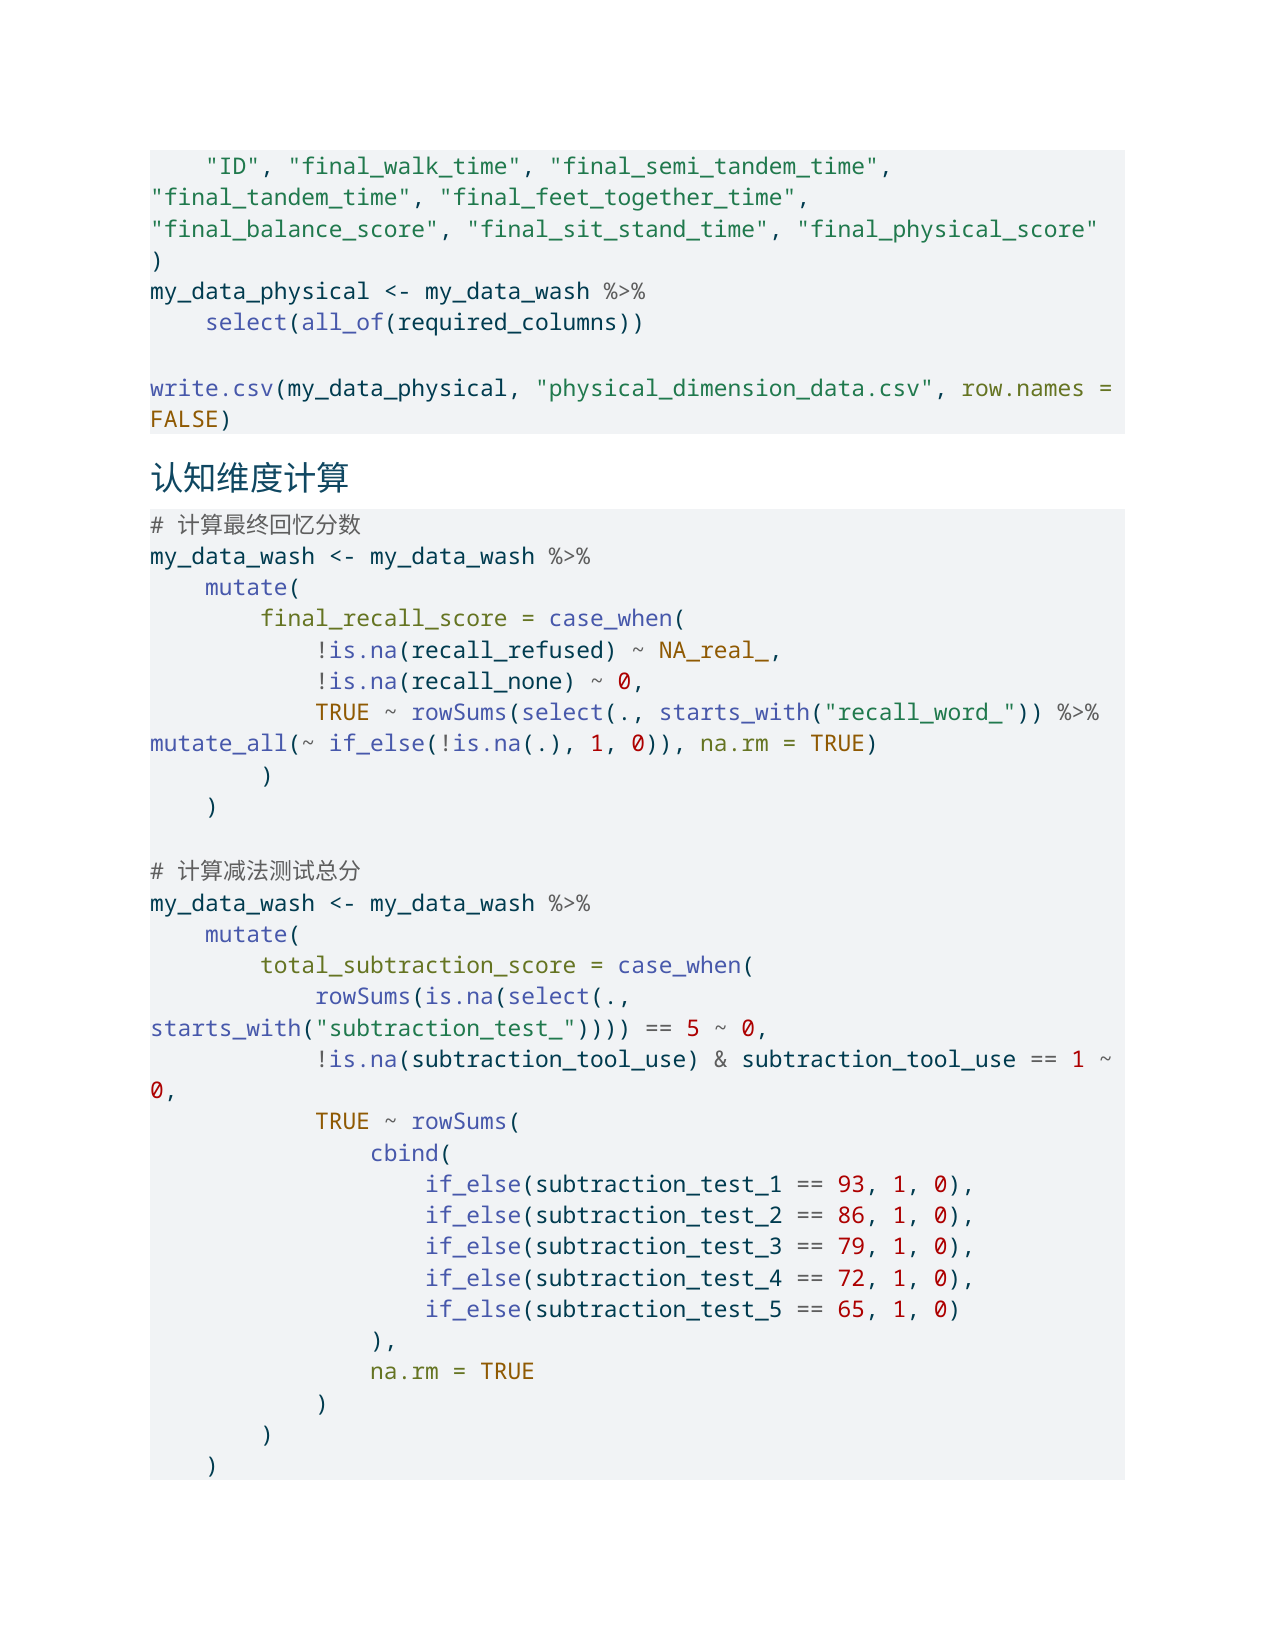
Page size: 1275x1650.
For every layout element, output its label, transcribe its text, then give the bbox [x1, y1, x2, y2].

subtitle 认知维度计算 [150, 455, 1125, 500]
